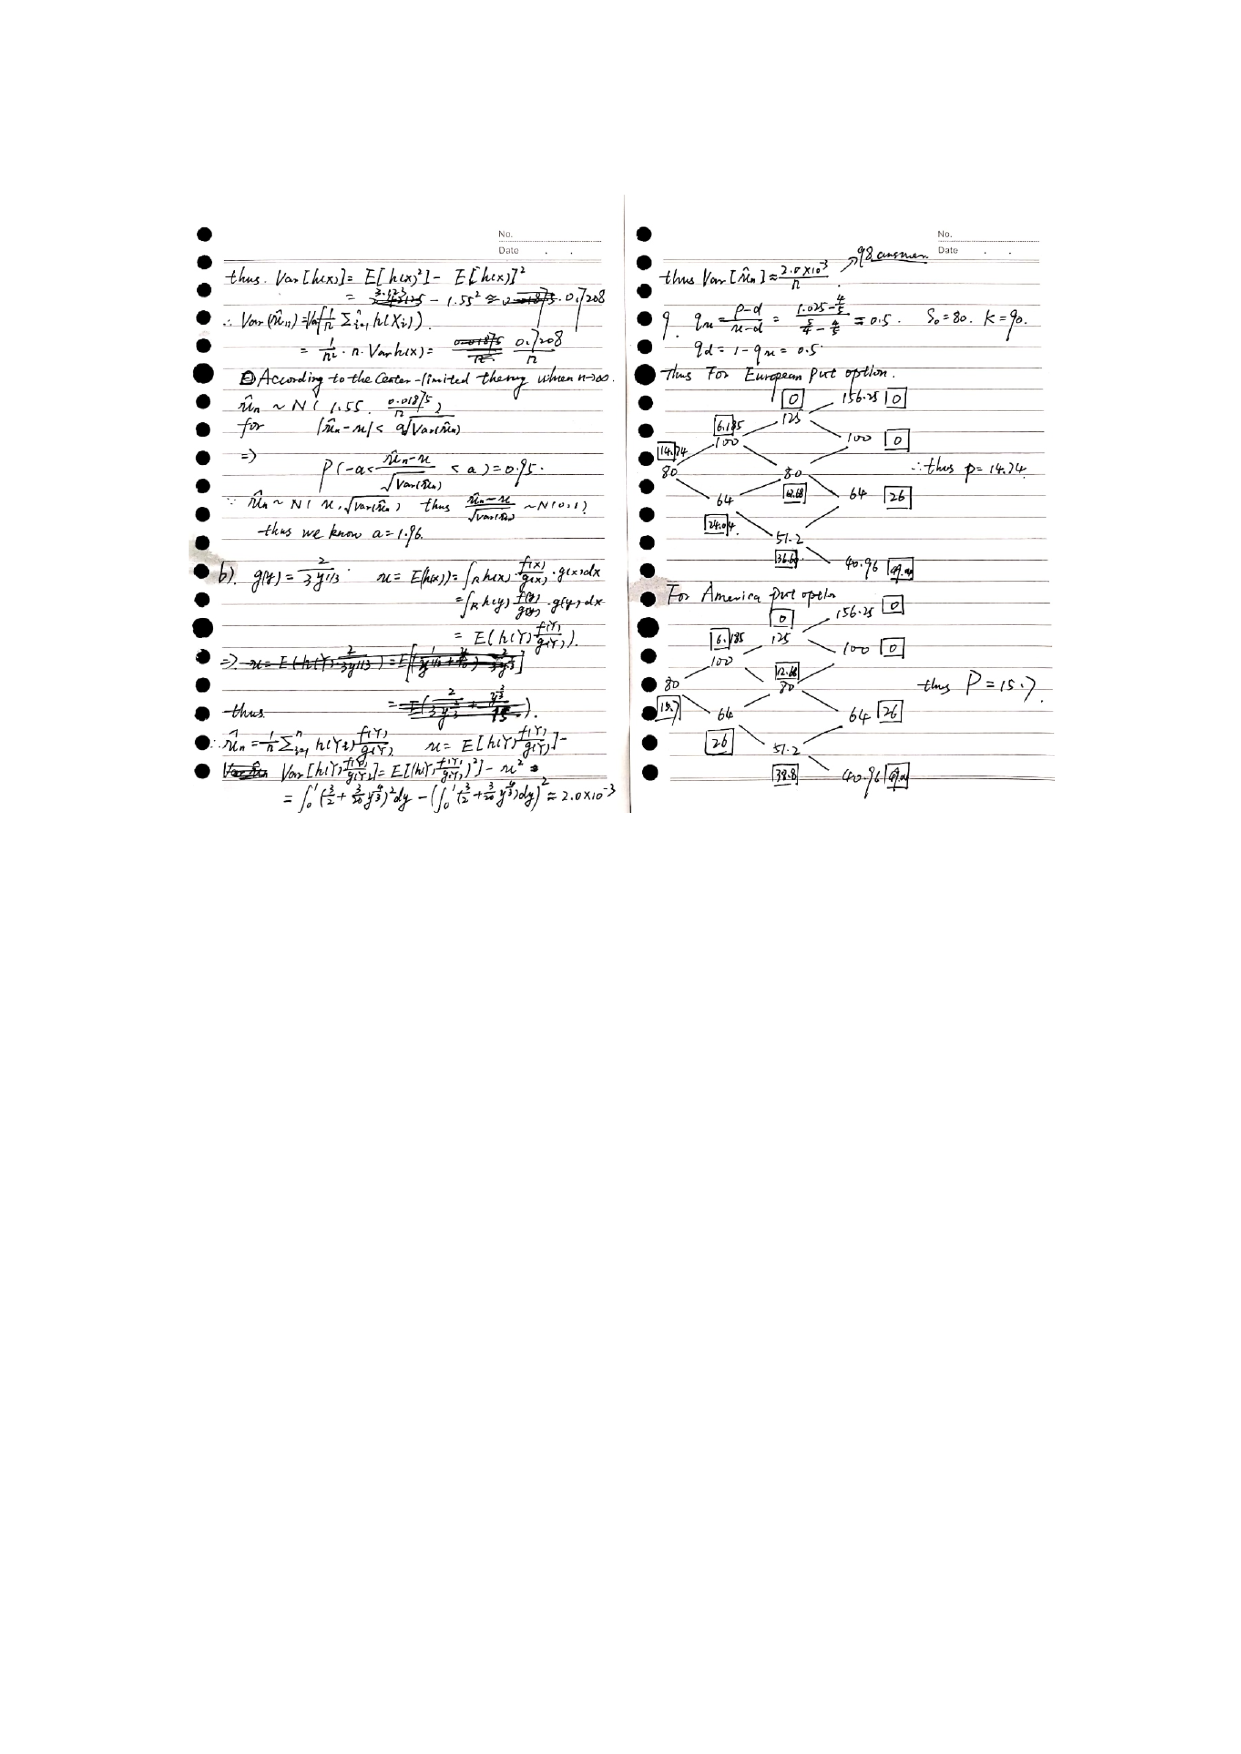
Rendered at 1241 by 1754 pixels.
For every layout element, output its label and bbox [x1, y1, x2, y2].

picture [190, 195, 1055, 813]
